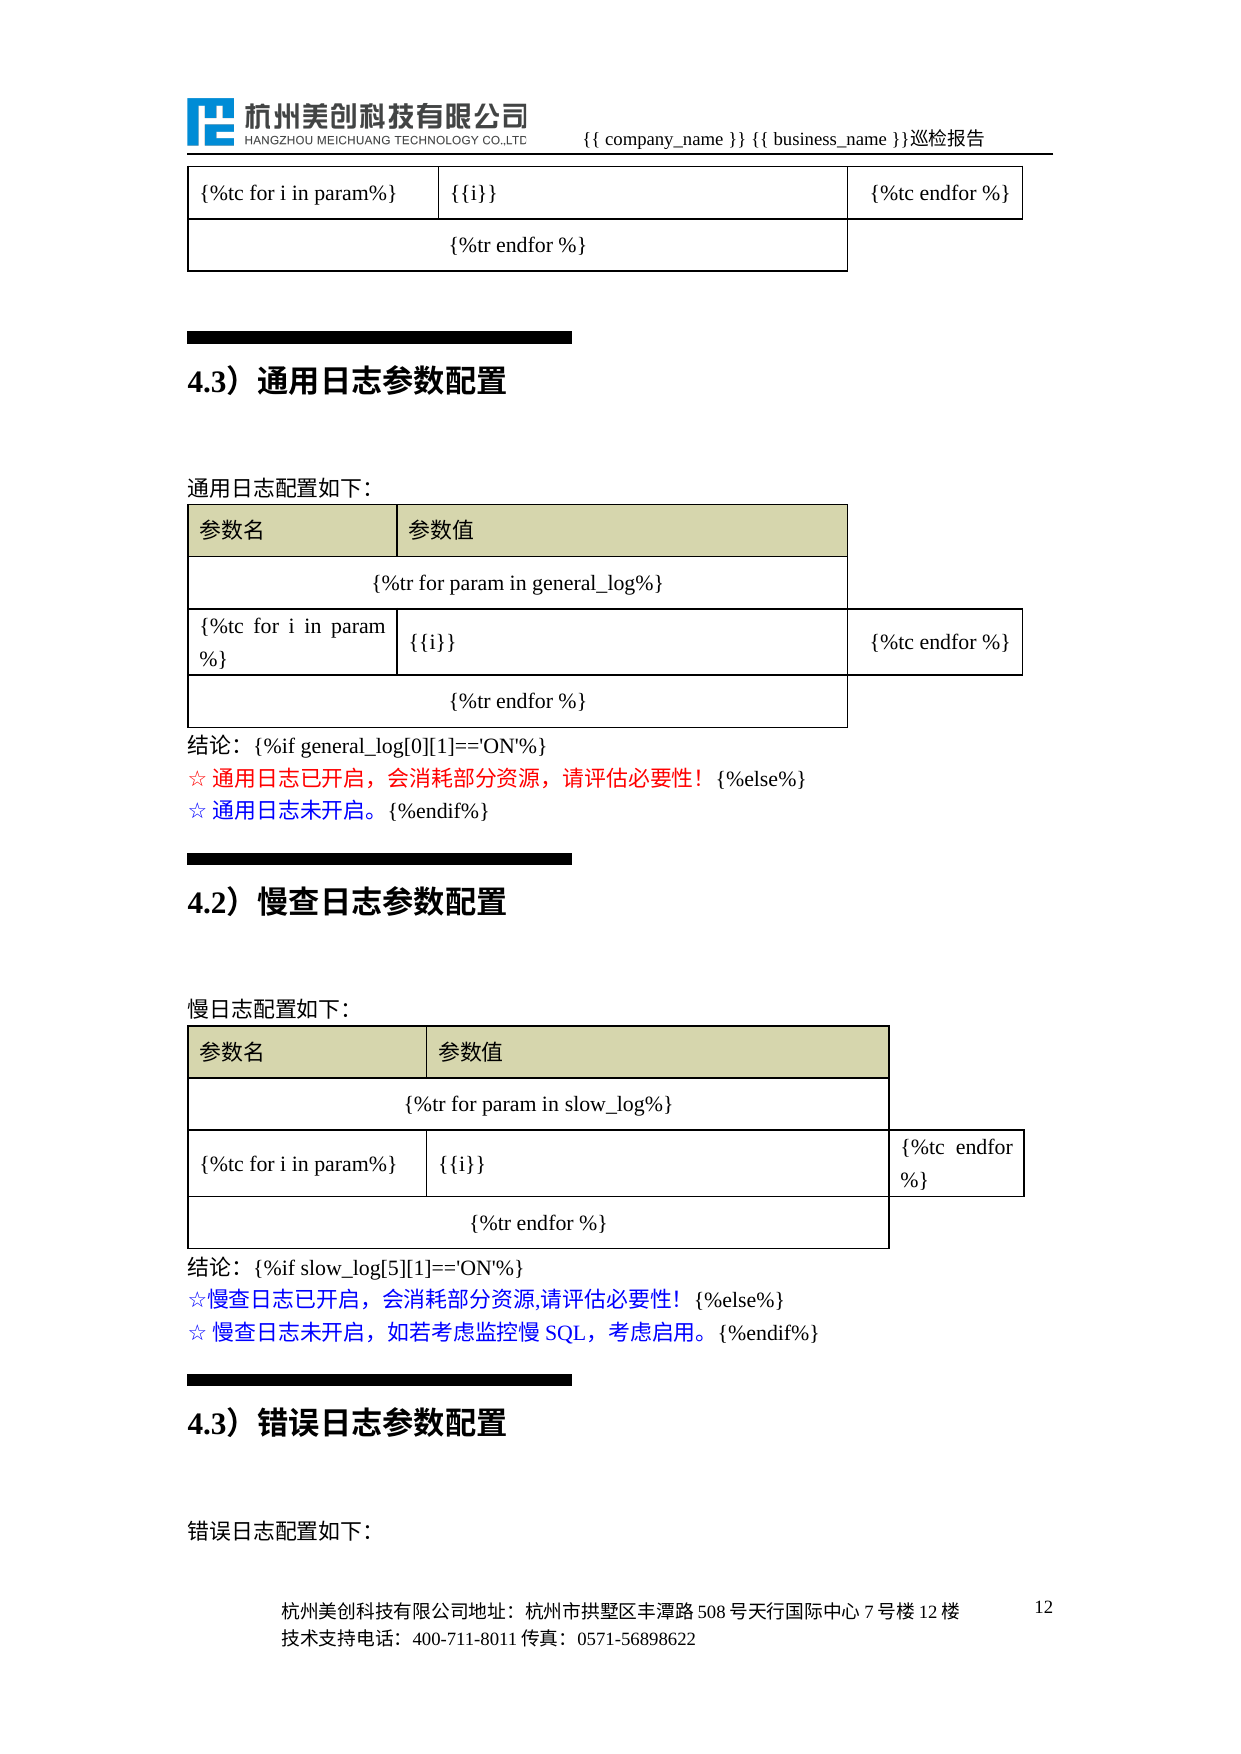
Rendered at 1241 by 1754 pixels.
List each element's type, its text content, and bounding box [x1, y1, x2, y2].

table_cell {%tr for param in slow_log%} [189, 1079, 888, 1129]
table_cell {%tc endfor %} [848, 167, 1022, 218]
table_cell {%tr endfor %} [189, 676, 847, 726]
table_cell {%tc for i in param%} [189, 167, 438, 218]
picture [199, 98, 527, 146]
table_cell {%tc endfor %} [890, 1131, 1023, 1196]
text 通用日志配置如下： [187, 471, 1053, 504]
table_cell {%tr for param in general_log%} [189, 557, 847, 608]
table_header 参数值 [398, 505, 847, 556]
table_cell {%tr endfor %} [189, 220, 847, 270]
table_cell {%tc for i in param%} [189, 1131, 426, 1196]
text ☆ 通用日志未开启。{%endif%} [187, 793, 1053, 826]
table_cell {%tc for i in param%} [189, 610, 396, 674]
text 慢日志配置如下： [187, 992, 1053, 1025]
text ☆ 慢查日志未开启，如若考虑监控慢SQL，考虑启用。{%endif%} [187, 1314, 1053, 1347]
subtitle 4.3）通用日志参数配置 [187, 344, 572, 411]
table_header 参数名 [189, 505, 396, 556]
text ☆慢查日志已开启，会消耗部分资源,请评估必要性！{%else%} [187, 1282, 1053, 1314]
table_cell {{i}} [427, 1131, 888, 1196]
table_header 参数名 [189, 1027, 426, 1077]
subtitle 4.2）慢查日志参数配置 [187, 865, 572, 932]
text 错误日志配置如下： [187, 1514, 1053, 1546]
text 结论：{%if general_log[0][1]=='ON'%} [187, 728, 1053, 761]
text ☆ 通用日志已开启，会消耗部分资源，请评估必要性！{%else%} [187, 761, 1053, 793]
table_cell {%tc endfor %} [848, 610, 1022, 674]
table_cell {%tr endfor %} [189, 1197, 888, 1248]
table_cell {{i}} [439, 167, 847, 218]
table_cell {{i}} [398, 610, 847, 674]
subtitle 4.3）错误日志参数配置 [187, 1386, 572, 1453]
text 结论：{%if slow_log[5][1]=='ON'%} [187, 1249, 1053, 1282]
table_header 参数值 [427, 1027, 888, 1077]
